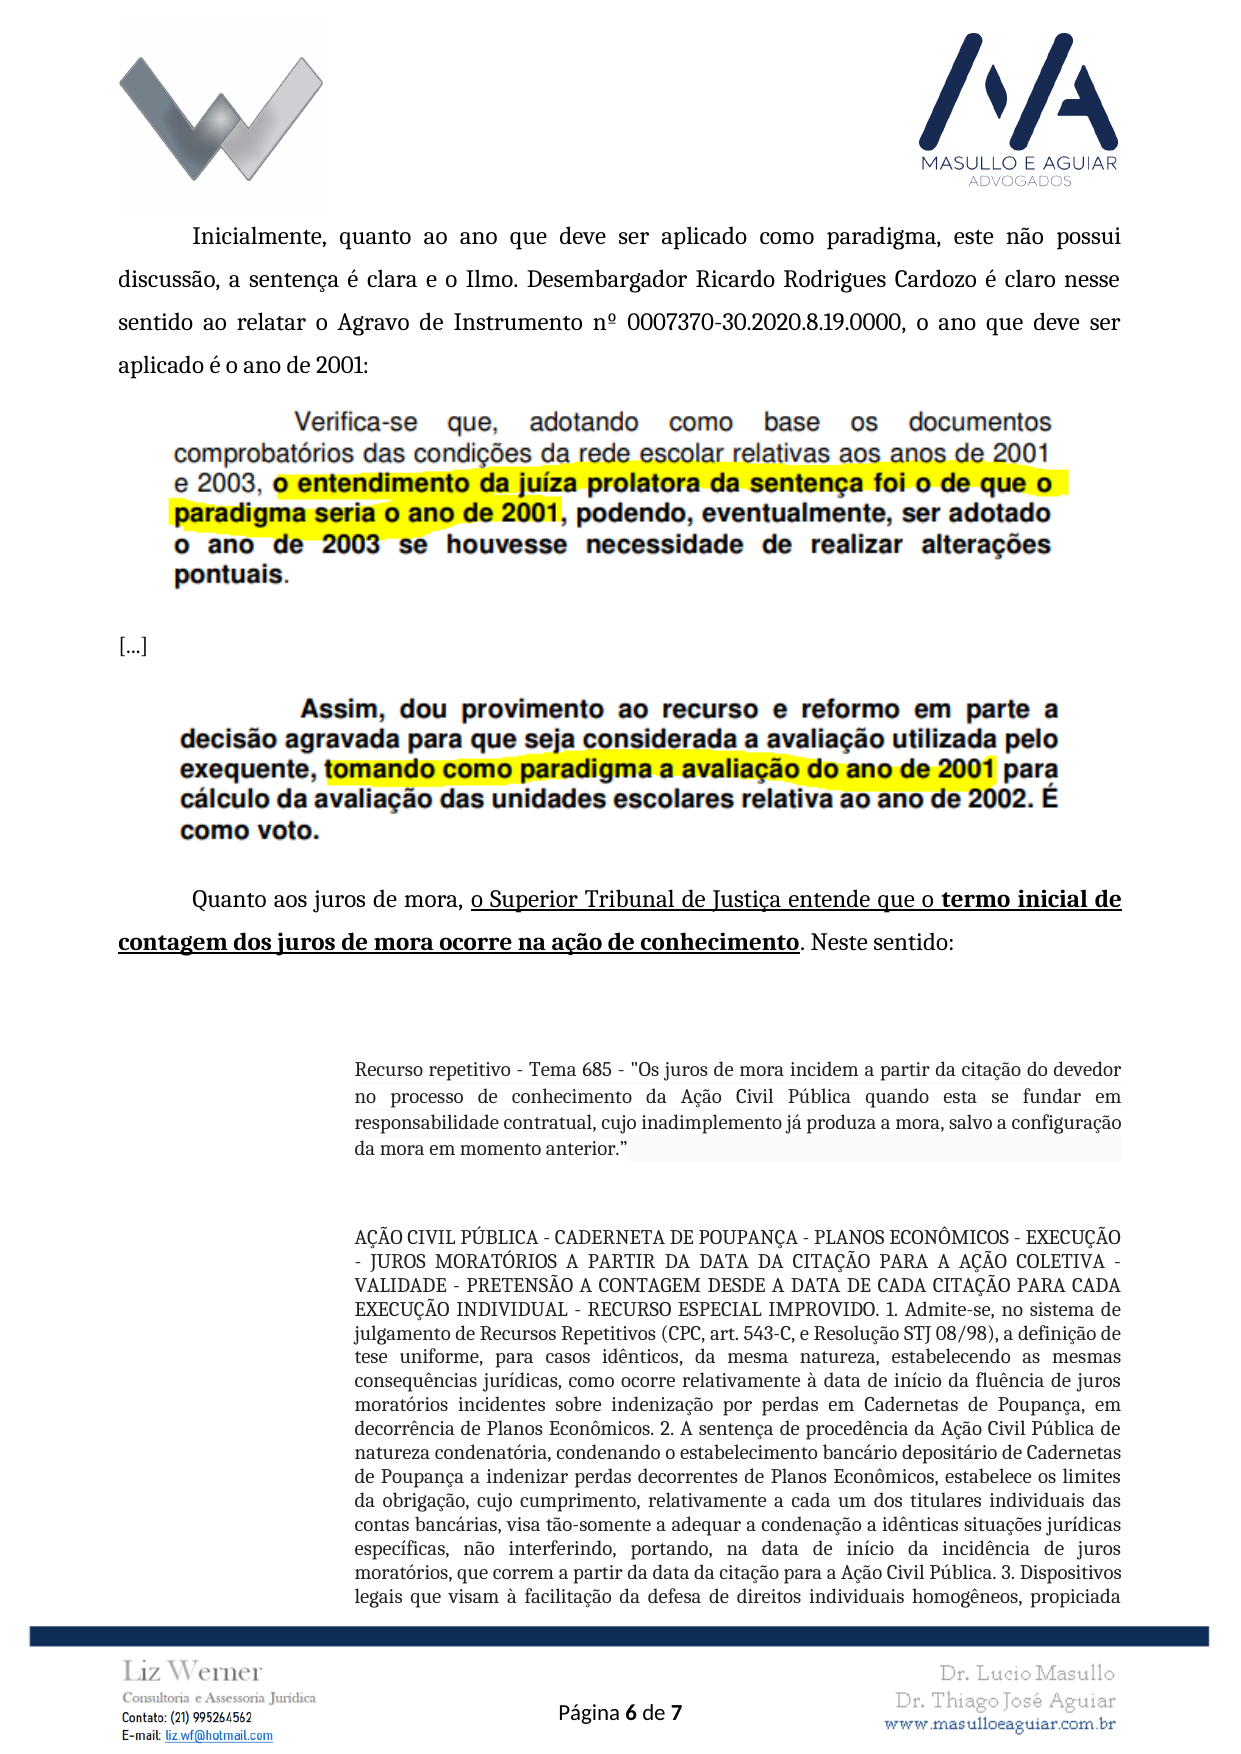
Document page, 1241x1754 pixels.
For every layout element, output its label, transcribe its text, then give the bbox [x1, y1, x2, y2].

picture [168, 394, 1072, 602]
text Inicialmente, quanto ao ano que deve ser aplicado como paradigma, este não possui discussão, a sentença é clara e o Ilmo. Desembargador Ricardo Rodrigues Cardozo é claro nesse sentido ao relatar o Agravo de Instrumento nº 0007370-30.2020.8.19.0000, o ano que deve ser aplicado é o ano de 2001: [118, 222, 1122, 380]
text Quanto aos juros de mora, o Superior Tribunal de Justiça entende que o termo inicial de contagem dos juros de mora ocorre na ação de conhecimento. Neste sentido: [118, 885, 1122, 957]
subtitle Recurso repetitivo - Tema 685 - "Os juros de mora incidem a partir da citação do devedor no processo de conhecimento da Ação Civil Pública quando esta se fundar em responsabilidade contratual, cujo inadimplemento já produza a mora, salvo a configuração da mora em momento anterior.” [354, 1135, 1122, 1161]
picture [912, 17, 1122, 190]
picture [17, 1617, 1222, 1747]
picture [171, 688, 1069, 855]
text [...] [118, 632, 1122, 659]
picture [117, 10, 327, 220]
